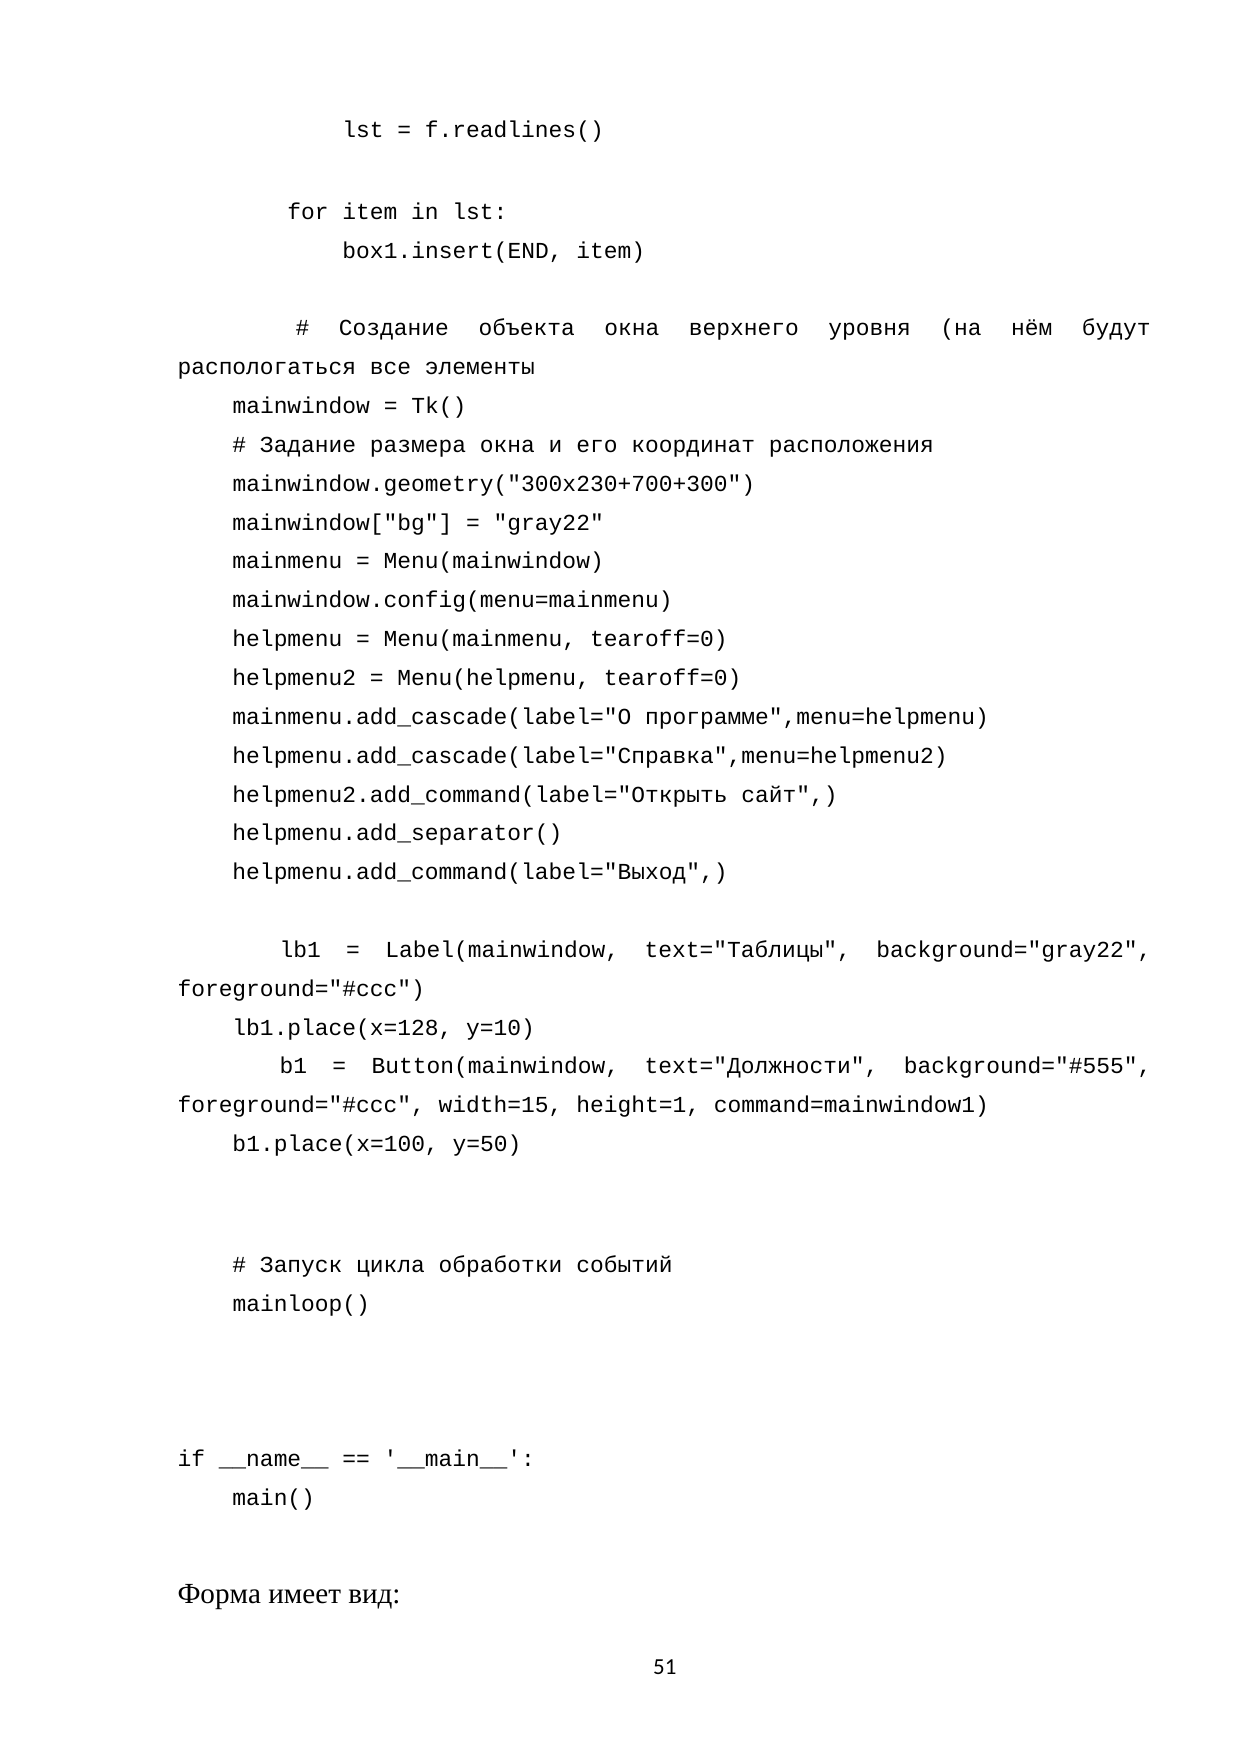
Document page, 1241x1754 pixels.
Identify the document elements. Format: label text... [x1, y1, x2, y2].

text mainwindow.config(menu=mainmenu) [177, 589, 1152, 614]
text box1.insert(END, item) [177, 239, 1152, 265]
text # Задание размера окна и его координат расположения [177, 433, 1152, 459]
text for item in lst: [177, 200, 1152, 226]
text helpmenu.add_cascade(label="Справка",menu=helpmenu2) [177, 744, 1152, 770]
text mainwindow["bg"] = "gray22" [177, 511, 1152, 537]
text lb1.place(x=128, y=10) [177, 1016, 1152, 1042]
text lb1 = Label(mainwindow, text="Таблицы", background="gray22", foreground="#ccc") [177, 938, 1152, 1003]
text main() [177, 1487, 1152, 1512]
text helpmenu = Menu(mainmenu, tearoff=0) [177, 627, 1152, 653]
text mainmenu = Menu(mainwindow) [177, 550, 1152, 576]
text # Создание объекта окна верхнего уровня (на нём будут распологаться все элементы [177, 317, 1152, 381]
text mainwindow = Tk() [177, 394, 1152, 420]
text mainloop() [177, 1292, 1152, 1318]
text b1.place(x=100, y=50) [177, 1133, 1152, 1158]
text b1 = Button(mainwindow, text="Должности", background="#555", foreground="#ccc", width=15, height=1, command=mainwindow1) [177, 1055, 1152, 1120]
text helpmenu.add_separator() [177, 822, 1152, 848]
text lst = f.readlines() [177, 118, 1152, 144]
text helpmenu.add_command(label="Выход",) [177, 861, 1152, 887]
text Форма имеет вид: [177, 1576, 1152, 1609]
text if __name__ == '__main__': [177, 1448, 1152, 1474]
text # Запуск цикла обработки событий [177, 1253, 1152, 1279]
text mainmenu.add_cascade(label="О программе",menu=helpmenu) [177, 705, 1152, 731]
text mainwindow.geometry("300x230+700+300") [177, 472, 1152, 498]
text helpmenu2 = Menu(helpmenu, tearoff=0) [177, 666, 1152, 692]
text helpmenu2.add_command(label="Открыть сайт",) [177, 783, 1152, 809]
